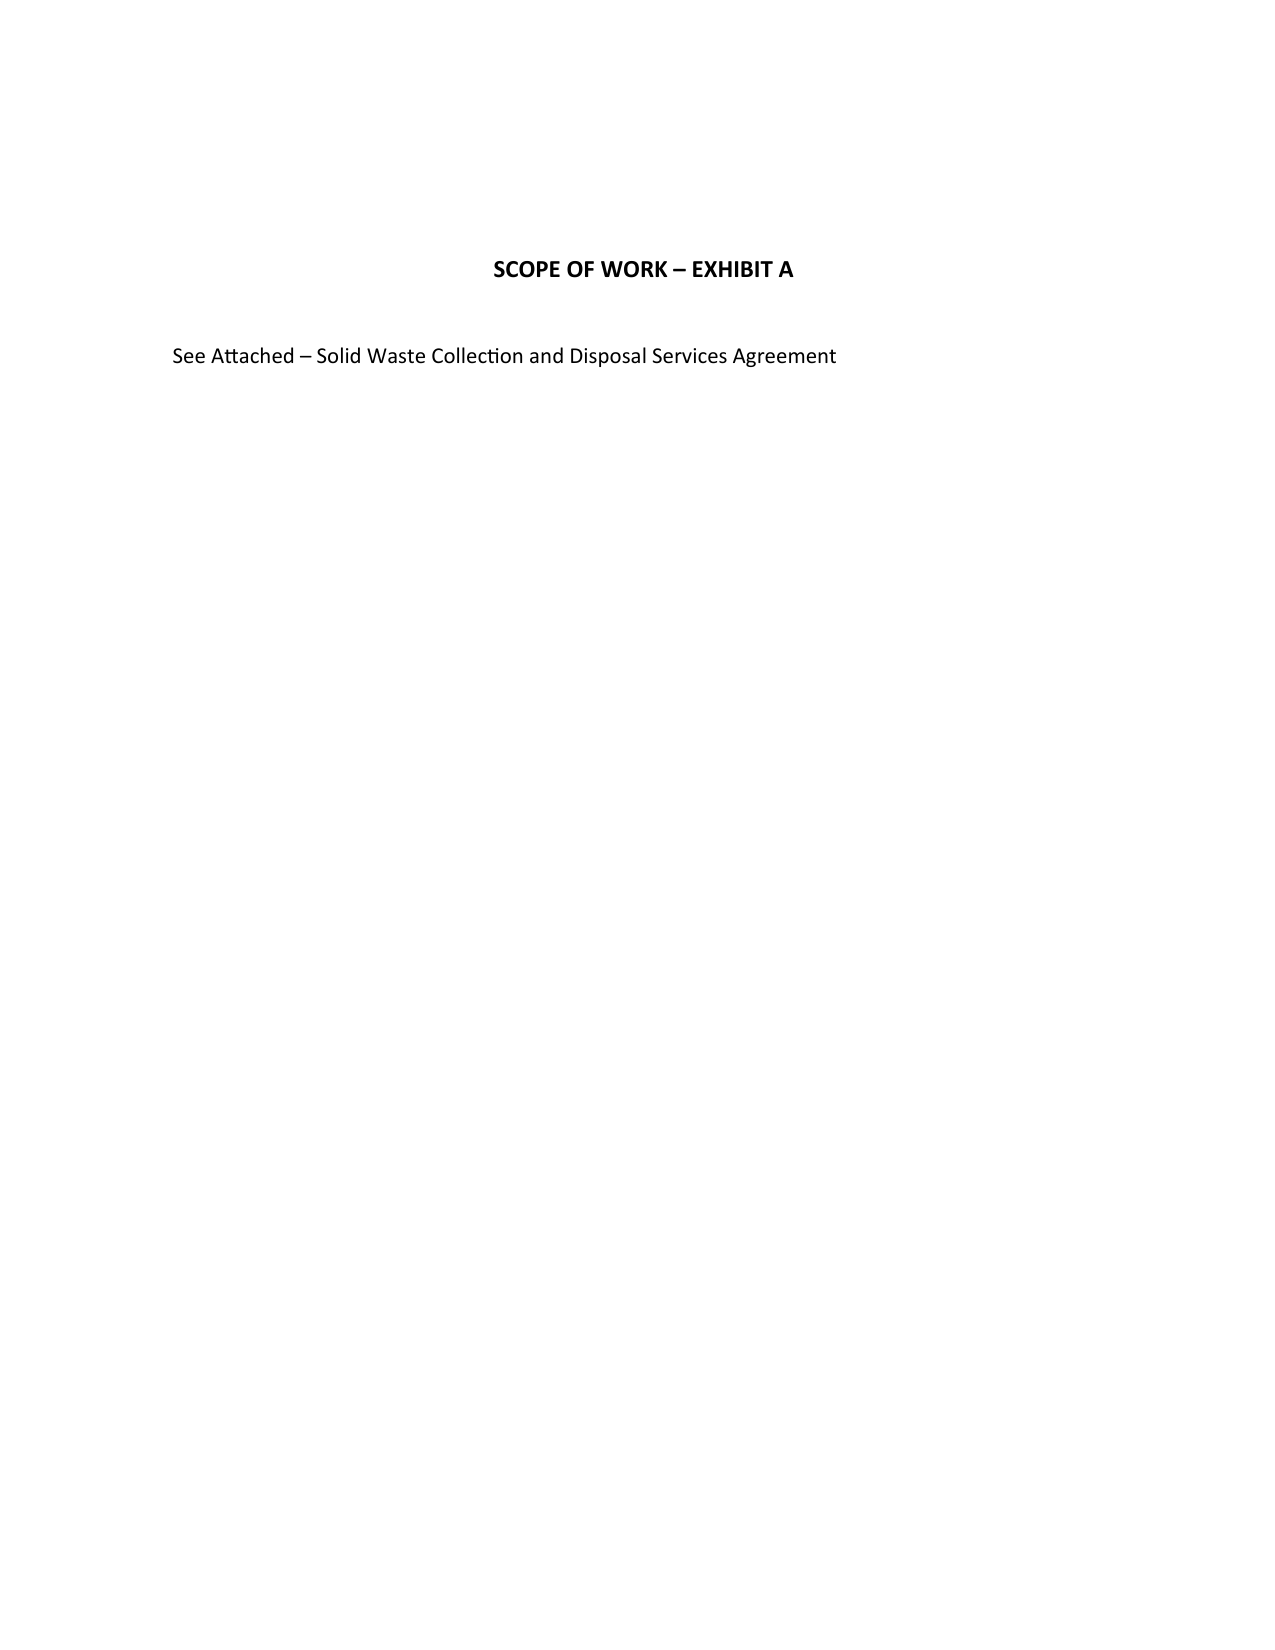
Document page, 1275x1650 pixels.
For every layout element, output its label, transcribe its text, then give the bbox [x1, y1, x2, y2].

text See Attached – Solid Waste Collection and Disposal Services Agreement [172, 341, 1114, 369]
text SCOPE OF WORK – EXHIBIT A [172, 253, 1114, 283]
